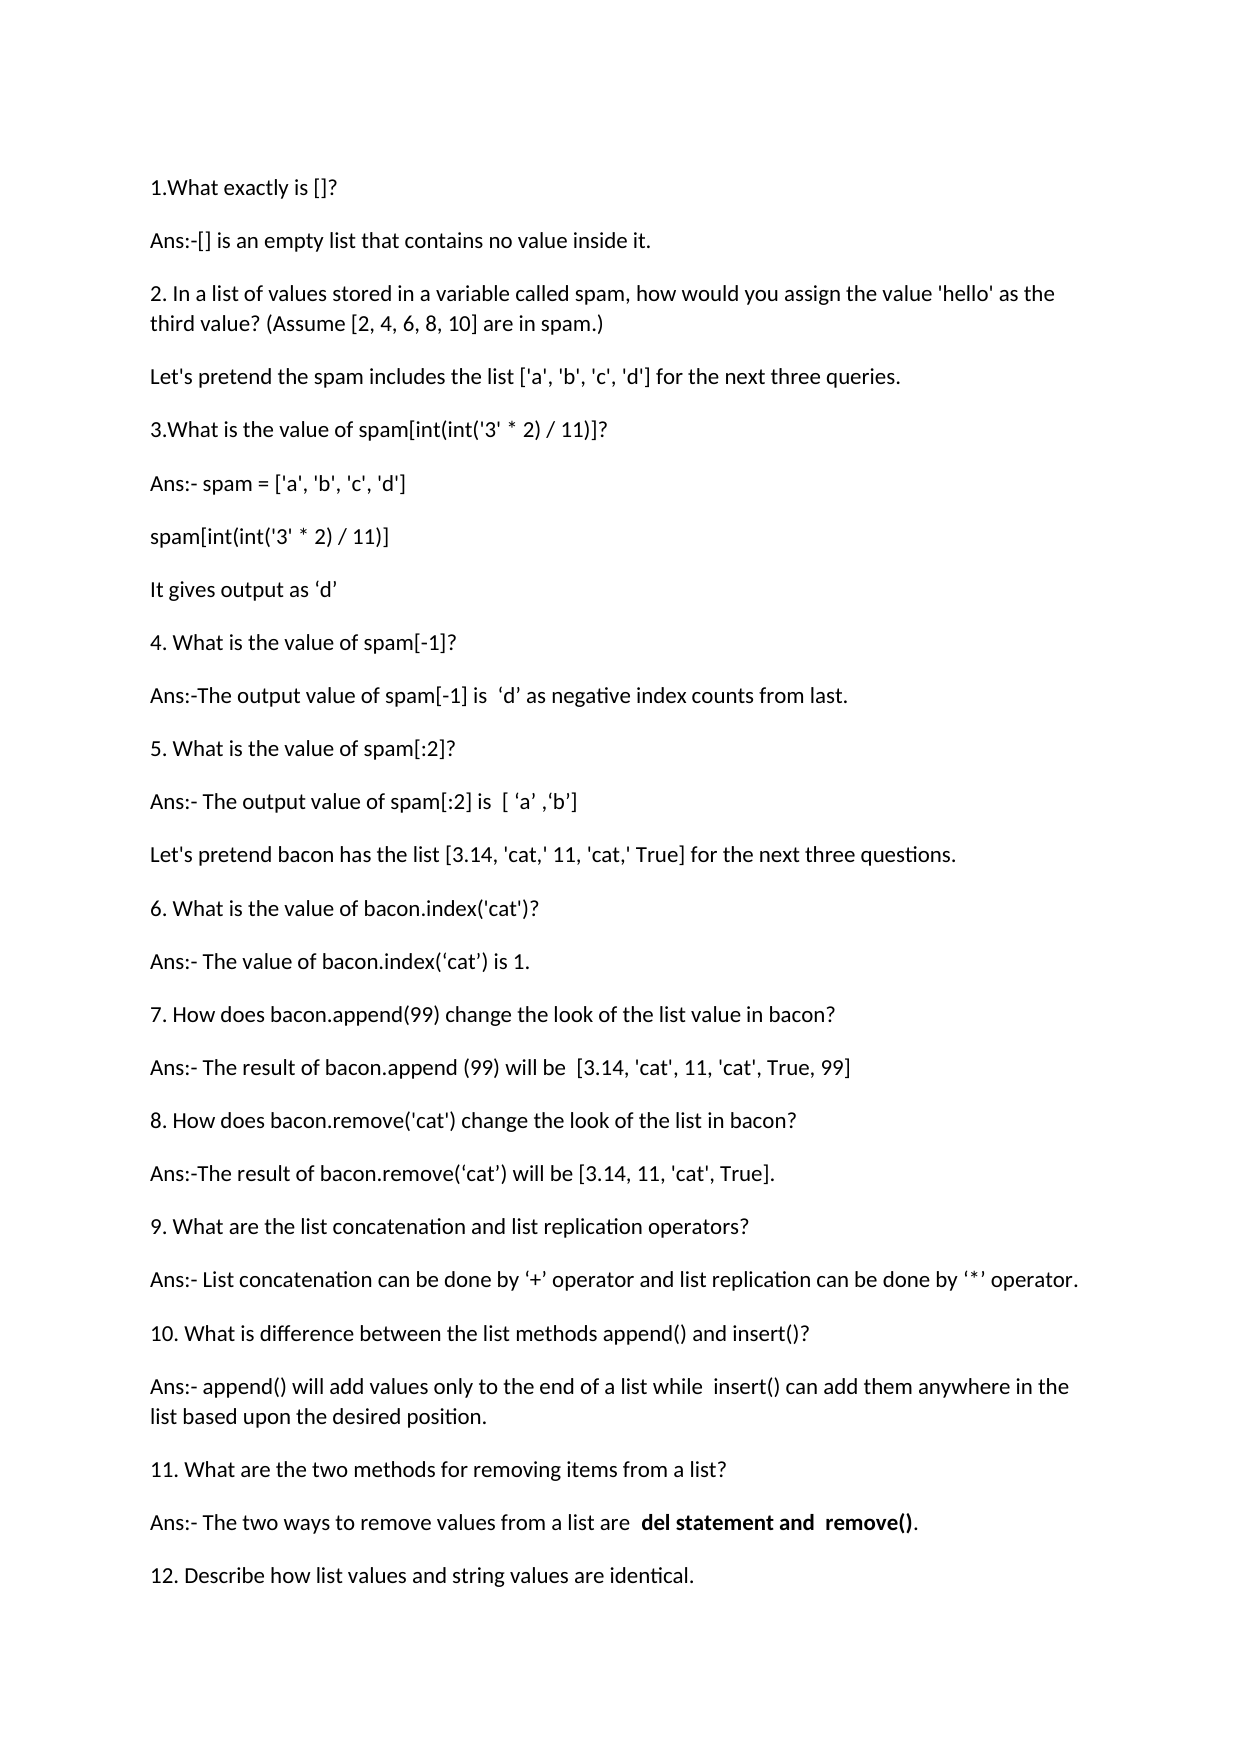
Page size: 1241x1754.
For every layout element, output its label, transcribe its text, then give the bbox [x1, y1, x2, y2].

text 2. In a list of values stored in a variable called spam, how would you assign the value 'hello' as the third value? (Assume [2, 4, 6, 8, 10] are in spam.) [150, 279, 1090, 337]
text Ans:- The output value of spam[:2] is [ ‘a’ ,‘b’] [150, 787, 1090, 816]
text spam[int(int('3' * 2) / 11)] [150, 522, 1090, 550]
text 11. What are the two methods for removing items from a list? [150, 1455, 1090, 1483]
text Ans:- The two ways to remove values from a list are del statement and remove(). [150, 1508, 1090, 1536]
text 10. What is difference between the list methods append() and insert()? [150, 1319, 1090, 1347]
text 8. How does bacon.remove('cat') change the look of the list in bacon? [150, 1106, 1090, 1134]
text Ans:-[] is an empty list that contains no value inside it. [150, 226, 1090, 254]
text Let's pretend bacon has the list [3.14, 'cat,' 11, 'cat,' True] for the next three questions. [150, 841, 1090, 869]
text Ans:- List concatenation can be done by ‘+’ operator and list replication can be done by ‘*’ operator. [150, 1266, 1090, 1294]
text Ans:- The result of bacon.append (99) will be [3.14, 'cat', 11, 'cat', True, 99] [150, 1053, 1090, 1081]
text Ans:-The output value of spam[-1] is ‘d’ as negative index counts from last. [150, 681, 1090, 709]
text Let's pretend the spam includes the list ['a', 'b', 'c', 'd'] for the next three queries. [150, 362, 1090, 391]
text 4. What is the value of spam[-1]? [150, 628, 1090, 656]
text Ans:- The value of bacon.index(‘cat’) is 1. [150, 947, 1090, 975]
text 12. Describe how list values and string values are identical. [150, 1561, 1090, 1589]
text Ans:-The result of bacon.remove(‘cat’) will be [3.14, 11, 'cat', True]. [150, 1159, 1090, 1187]
text 3.What is the value of spam[int(int('3' * 2) / 11)]? [150, 416, 1090, 444]
text 9. What are the list concatenation and list replication operators? [150, 1212, 1090, 1241]
text Ans:- spam = ['a', 'b', 'c', 'd'] [150, 469, 1090, 497]
text 7. How does bacon.append(99) change the look of the list value in bacon? [150, 1000, 1090, 1028]
text 5. What is the value of spam[:2]? [150, 734, 1090, 762]
text Ans:- append() will add values only to the end of a list while insert() can add them anywhere in the list based upon the desired position. [150, 1372, 1090, 1430]
text It gives output as ‘d’ [150, 575, 1090, 603]
text 1.What exactly is []? [150, 173, 1090, 201]
text 6. What is the value of bacon.index('cat')? [150, 894, 1090, 922]
